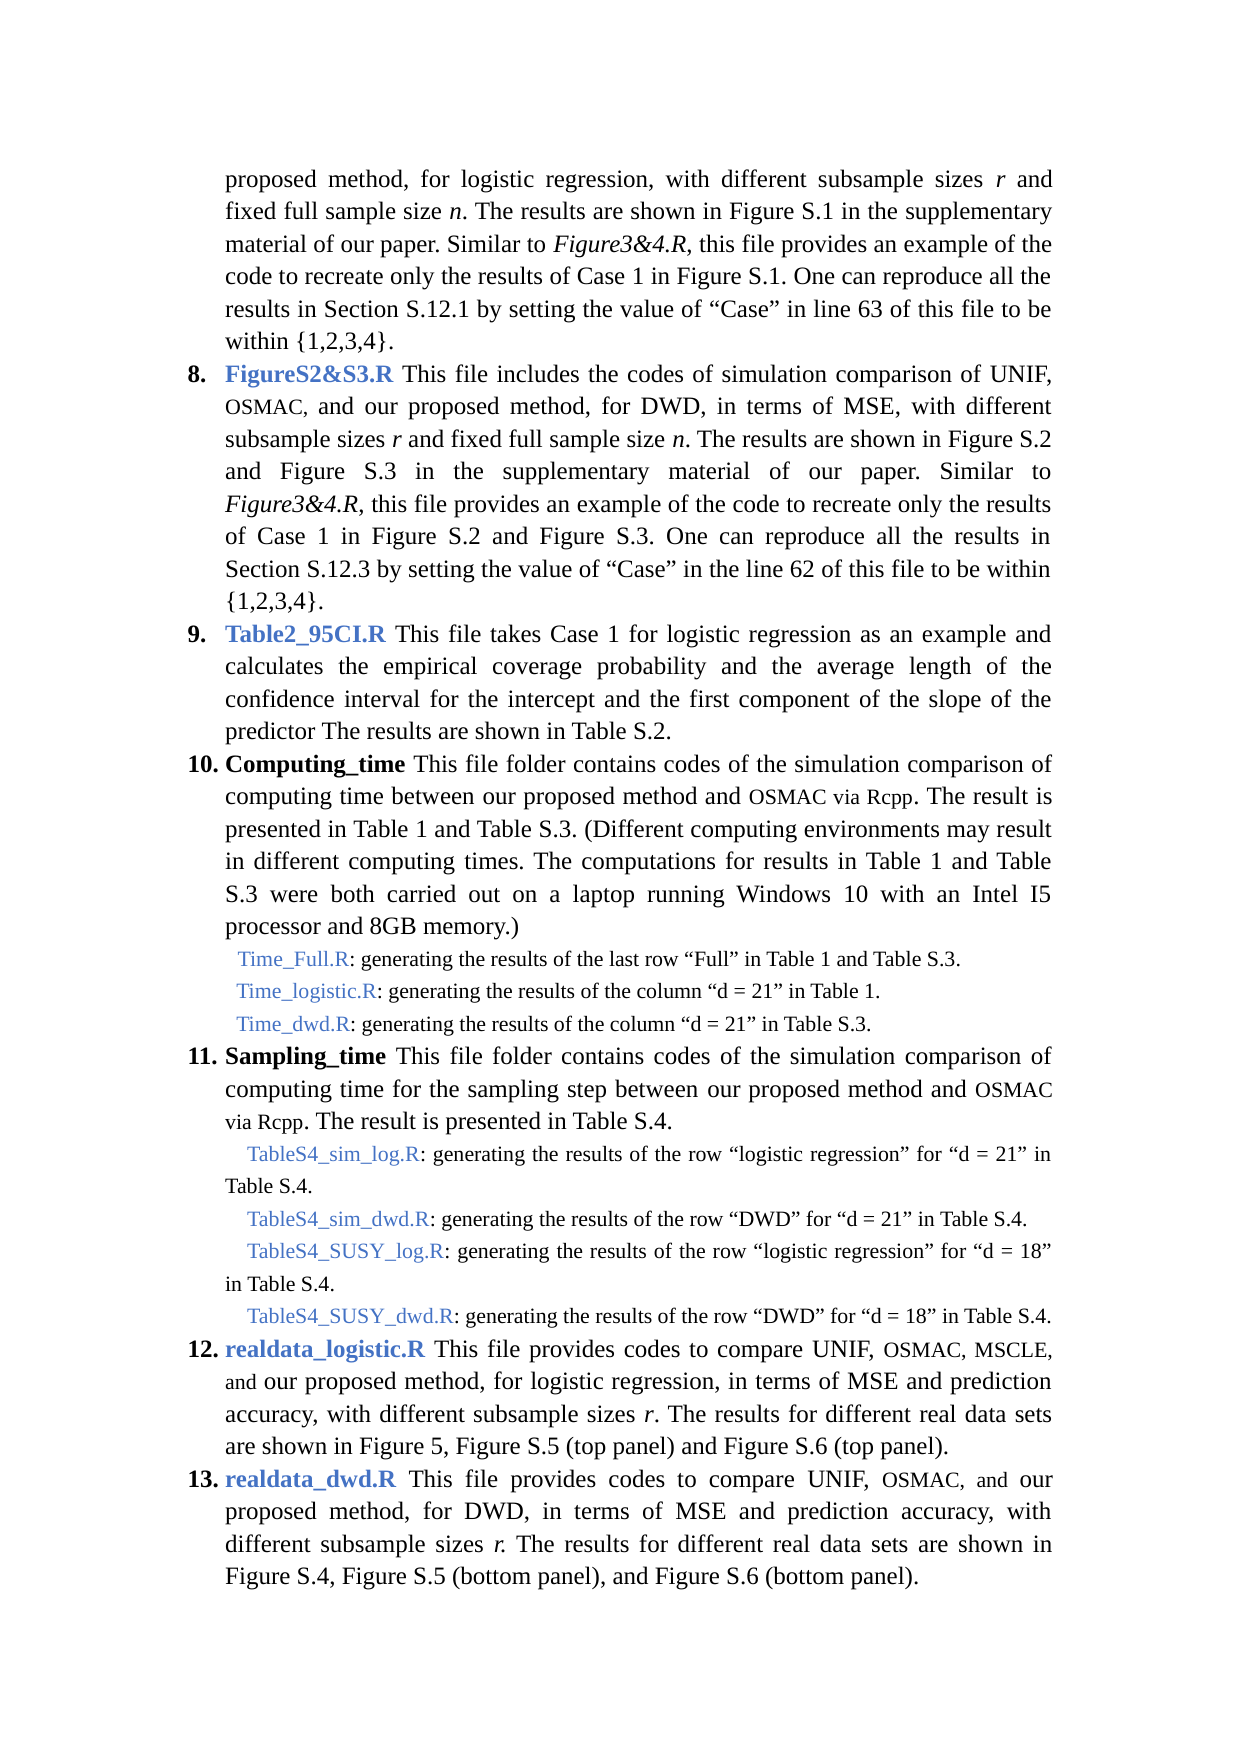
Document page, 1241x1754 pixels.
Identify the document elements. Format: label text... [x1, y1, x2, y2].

list realdata_logistic.R This file provides codes to compare UNIF, OSMAC, MSCLE, and our proposed method, for logistic regression, in terms of MSE and prediction accuracy, with different subsample sizes r. The results for different real data sets are shown in Figure 5, Figure S.5 (top panel) and Figure S.6 (top panel). [187, 1332, 1053, 1462]
list Time_logistic.R: generating the results of the column “d = 21” in Table 1. [225, 974, 1053, 1007]
list FigureS2&S3.R This file includes the codes of simulation comparison of UNIF, OSMAC, and our proposed method, for DWD, in terms of MSE, with different subsample sizes r and fixed full sample size n. The results are shown in Figure S.2 and Figure S.3 in the supplementary material of our paper. Similar to Figure3&4.R, this file provides an example of the code to recreate only the results of Case 1 in Figure S.2 and Figure S.3. One can reproduce all the results in Section S.12.3 by setting the value of “Case” in the line 62 of this file to be within {1,2,3,4}. [187, 357, 1053, 617]
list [187, 162, 1053, 357]
list TableS4_SUSY_log.R: generating the results of the row “logistic regression” for “d = 18” in Table S.4. [225, 1234, 1053, 1299]
list Sampling_time This file folder contains codes of the simulation comparison of computing time for the sampling step between our proposed method and OSMAC via Rcpp. The result is presented in Table S.4. [187, 1039, 1053, 1137]
list Computing_time This file folder contains codes of the simulation comparison of computing time between our proposed method and OSMAC via Rcpp. The result is presented in Table 1 and Table S.3. (Different computing environments may result in different computing times. The computations for results in Table 1 and Table S.3 were both carried out on a laptop running Windows 10 with an Intel I5 processor and 8GB memory.) [187, 747, 1053, 942]
list TableS4_sim_dwd.R: generating the results of the row “DWD” for “d = 21” in Table S.4. [225, 1202, 1053, 1234]
list TableS4_SUSY_dwd.R: generating the results of the row “DWD” for “d = 18” in Table S.4. [225, 1299, 1053, 1332]
list Time_dwd.R: generating the results of the column “d = 21” in Table S.3. [225, 1007, 1053, 1039]
list Table2_95CI.R This file takes Case 1 for logistic regression as an example and calculates the empirical coverage probability and the average length of the confidence interval for the intercept and the first component of the slope of the predictor The results are shown in Table S.2. [187, 617, 1053, 747]
list realdata_dwd.R This file provides codes to compare UNIF, OSMAC, and our proposed method, for DWD, in terms of MSE and prediction accuracy, with different subsample sizes r. The results for different real data sets are shown in Figure S.4, Figure S.5 (bottom panel), and Figure S.6 (bottom panel). [187, 1462, 1053, 1592]
list Time_Full.R: generating the results of the last row “Full” in Table 1 and Table S.3. [225, 942, 1053, 974]
list TableS4_sim_log.R: generating the results of the row “logistic regression” for “d = 21” in Table S.4. [225, 1137, 1053, 1202]
